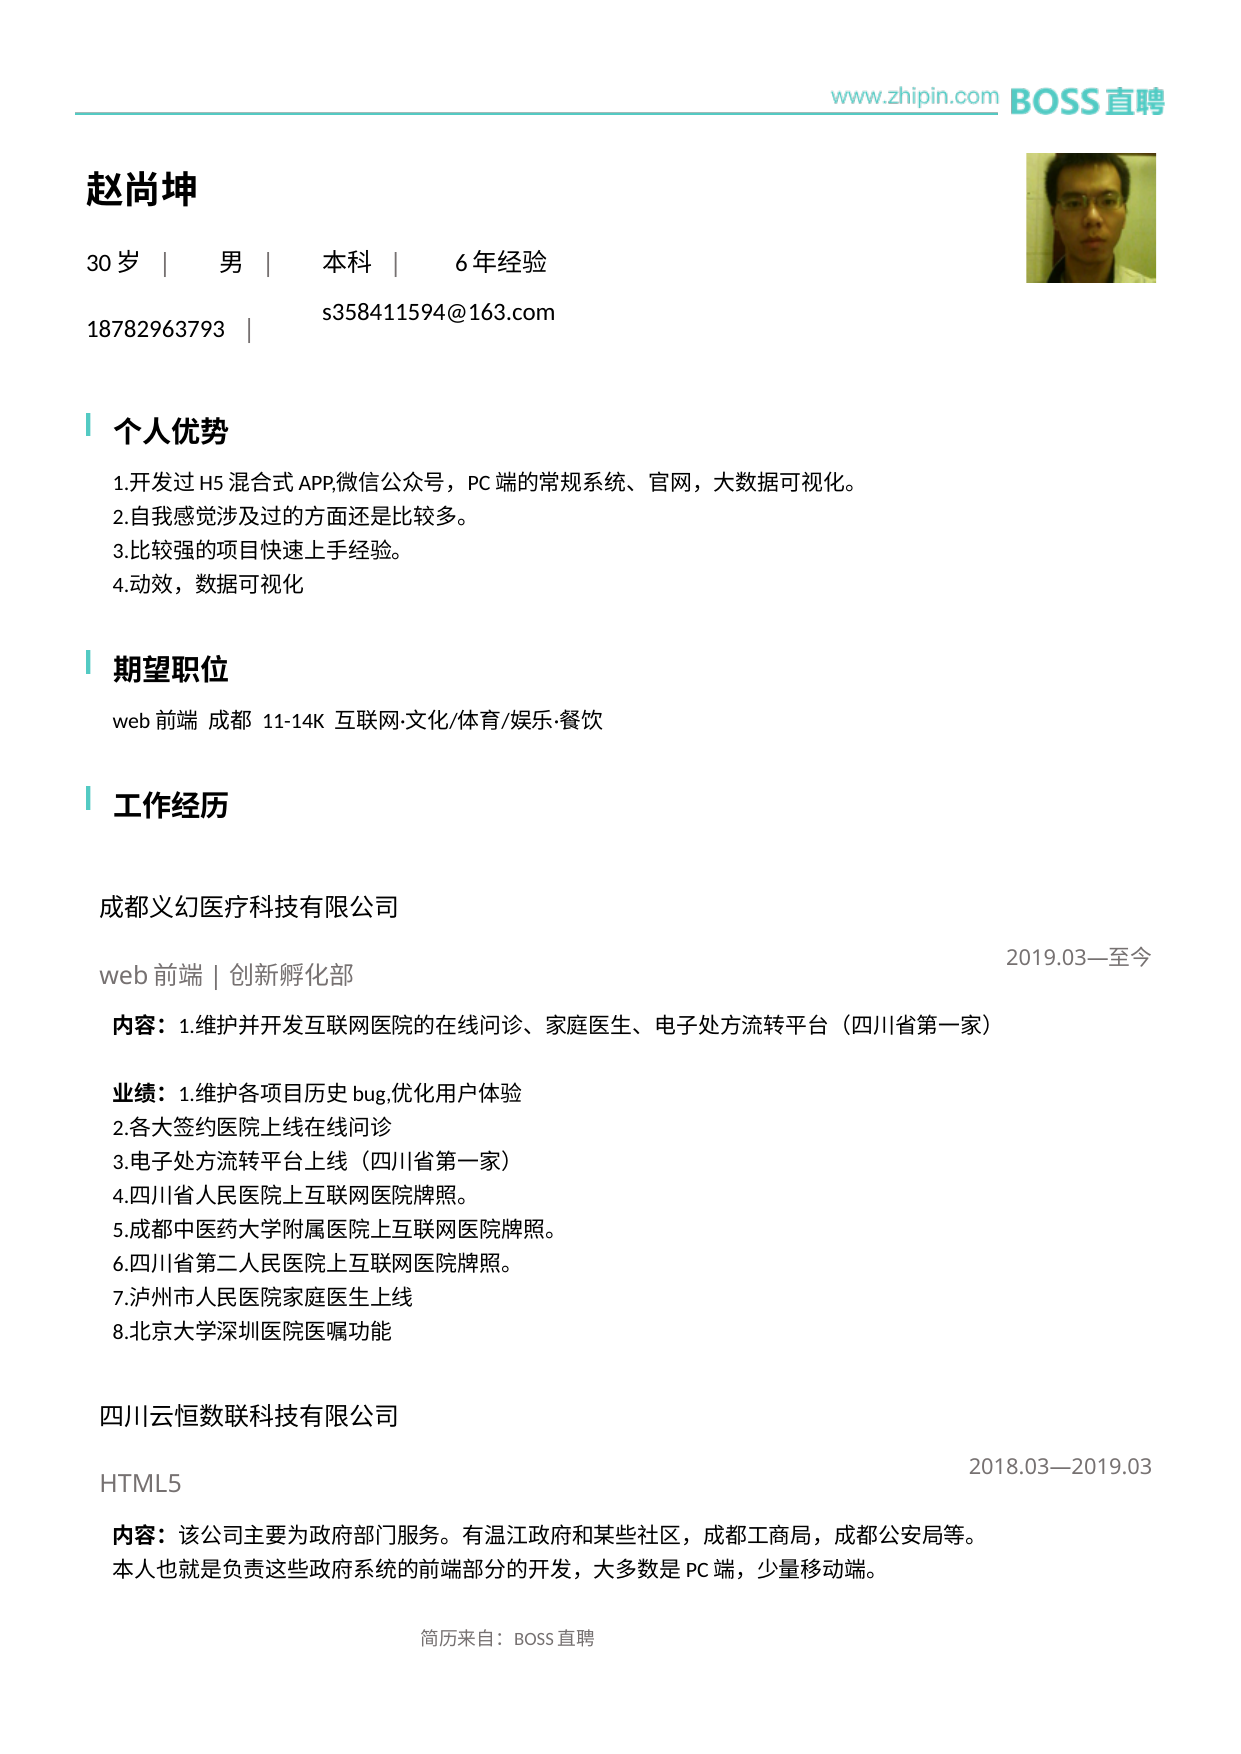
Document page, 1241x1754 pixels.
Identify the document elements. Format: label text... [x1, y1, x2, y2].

table_header [75, 396, 102, 464]
table_cell 男 | [208, 226, 311, 294]
table_cell 18782963793 | [75, 294, 311, 362]
text 7.泸州市人民医院家庭医生上线 [112, 1279, 1165, 1313]
picture [75, 85, 1165, 115]
table_cell s358411594@163.com [311, 294, 990, 362]
text 本人也就是负责这些政府系统的前端部分的开发，大多数是PC端，少量移动端。 [112, 1551, 1165, 1584]
text 内容：1.维护并开发互联网医院的在线问诊、家庭医生、电子处方流转平台（四川省第一家） [112, 1007, 1165, 1041]
text 8.北京大学深圳医院医嘱功能 [112, 1313, 1165, 1347]
table_cell 本科 | [311, 226, 443, 294]
table_header [75, 770, 102, 837]
table_cell web前端 | 创新孵化部 [75, 939, 857, 1007]
text 4.四川省人民医院上互联网医院牌照。 [112, 1177, 1165, 1211]
text 2.各大签约医院上线在线问诊 [112, 1109, 1165, 1143]
picture [1026, 153, 1157, 283]
table_cell 30岁 | [75, 226, 208, 294]
table_header 期望职位 [102, 634, 942, 702]
text 6.四川省第二人民医院上互联网医院牌照。 [112, 1245, 1165, 1279]
picture [86, 786, 91, 810]
text 4.动效，数据可视化 [112, 566, 1165, 600]
table_header [75, 634, 102, 702]
text 2.自我感觉涉及过的方面还是比较多。 [112, 498, 1165, 532]
picture [86, 413, 91, 436]
table_header 赵尚坤 [75, 153, 990, 226]
text 业绩：1.维护各项目历史bug,优化用户体验 [112, 1075, 1165, 1109]
text 1.开发过H5混合式APP,微信公众号，PC端的常规系统、官网，大数据可视化。 [112, 464, 1165, 498]
picture [86, 650, 91, 674]
text 3.比较强的项目快速上手经验。 [112, 532, 1165, 566]
table_cell 6年经验 [444, 226, 990, 294]
table_header 成都义幻医疗科技有限公司 [75, 871, 1163, 939]
table_cell HTML5 [75, 1449, 857, 1517]
table_header 四川云恒数联科技有限公司 [75, 1381, 1163, 1449]
table_cell 2018.03—2019.03 [858, 1449, 1163, 1517]
table_header 工作经历 [102, 770, 1163, 837]
text 5.成都中医药大学附属医院上互联网医院牌照。 [112, 1211, 1165, 1245]
text 3.电子处方流转平台上线（四川省第一家） [112, 1143, 1165, 1177]
text 内容：该公司主要为政府部门服务。有温江政府和某些社区，成都工商局，成都公安局等。 [112, 1517, 1165, 1551]
table_header [990, 153, 1167, 362]
text web前端 成都 11-14K 互联网·文化/体育/娱乐·餐饮 [112, 702, 1165, 736]
table_cell 2019.03—至今 [858, 939, 1163, 1007]
table_header 个人优势 [102, 396, 942, 464]
